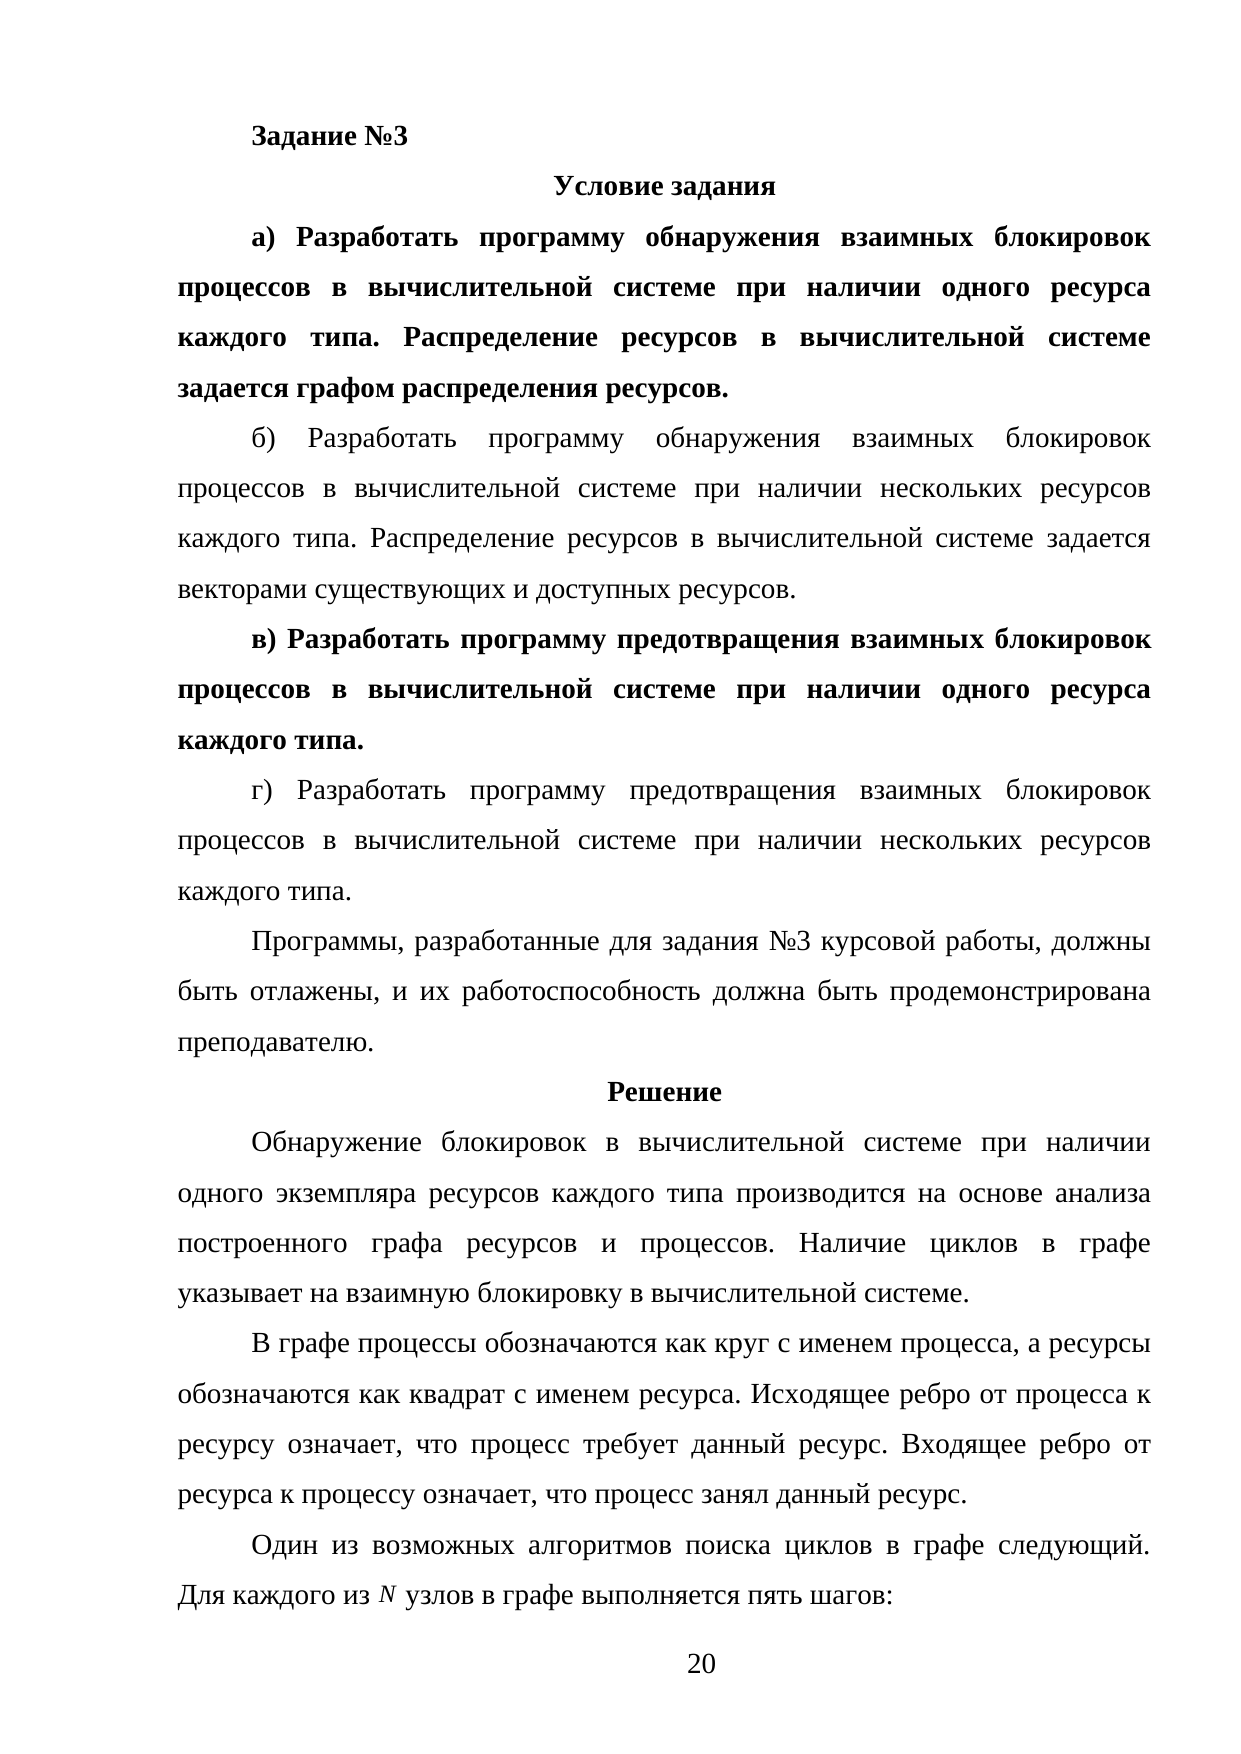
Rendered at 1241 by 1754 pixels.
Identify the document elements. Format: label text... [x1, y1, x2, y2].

text в) Разработать программу предотвращения взаимных блокировок процессов в вычислительной системе при наличии одного ресурса каждого типа. [177, 621, 1152, 755]
text Обнаружение блокировок в вычислительной системе при наличии одного экземпляра ресурсов каждого типа производится на основе анализа построенного графа ресурсов и процессов. Наличие циклов в графе указывает на взаимную блокировку в вычислительной системе. [177, 1124, 1152, 1309]
text а) Разработать программу обнаружения взаимных блокировок процессов в вычислительной системе при наличии одного ресурса каждого типа. Распределение ресурсов в вычислительной системе задается графом распределения ресурсов. [177, 219, 1152, 403]
subtitle Задание №3 [177, 118, 1152, 152]
subtitle Условие задания [177, 168, 1152, 202]
text Один из возможных алгоритмов поиска циклов в графе следующий. Для каждого из узлов в графе выполняется пять шагов: [177, 1527, 1152, 1611]
text В графе процессы обозначаются как круг с именем процесса, а ресурсы обозначаются как квадрат с именем ресурса. Исходящее ребро от процесса к ресурсу означает, что процесс требует данный ресурс. Входящее ребро от ресурса к процессу означает, что процесс занял данный ресурс. [177, 1326, 1152, 1510]
text Программы, разработанные для задания №3 курсовой работы, должны быть отлажены, и их работоспособность должна быть продемонстрирована преподавателю. [177, 923, 1152, 1057]
text г) Разработать программу предотвращения взаимных блокировок процессов в вычислительной системе при наличии нескольких ресурсов каждого типа. [177, 772, 1152, 906]
text б) Разработать программу обнаружения взаимных блокировок процессов в вычислительной системе при наличии нескольких ресурсов каждого типа. Распределение ресурсов в вычислительной системе задается векторами существующих и доступных ресурсов. [177, 420, 1152, 604]
subtitle Решение [177, 1074, 1152, 1108]
